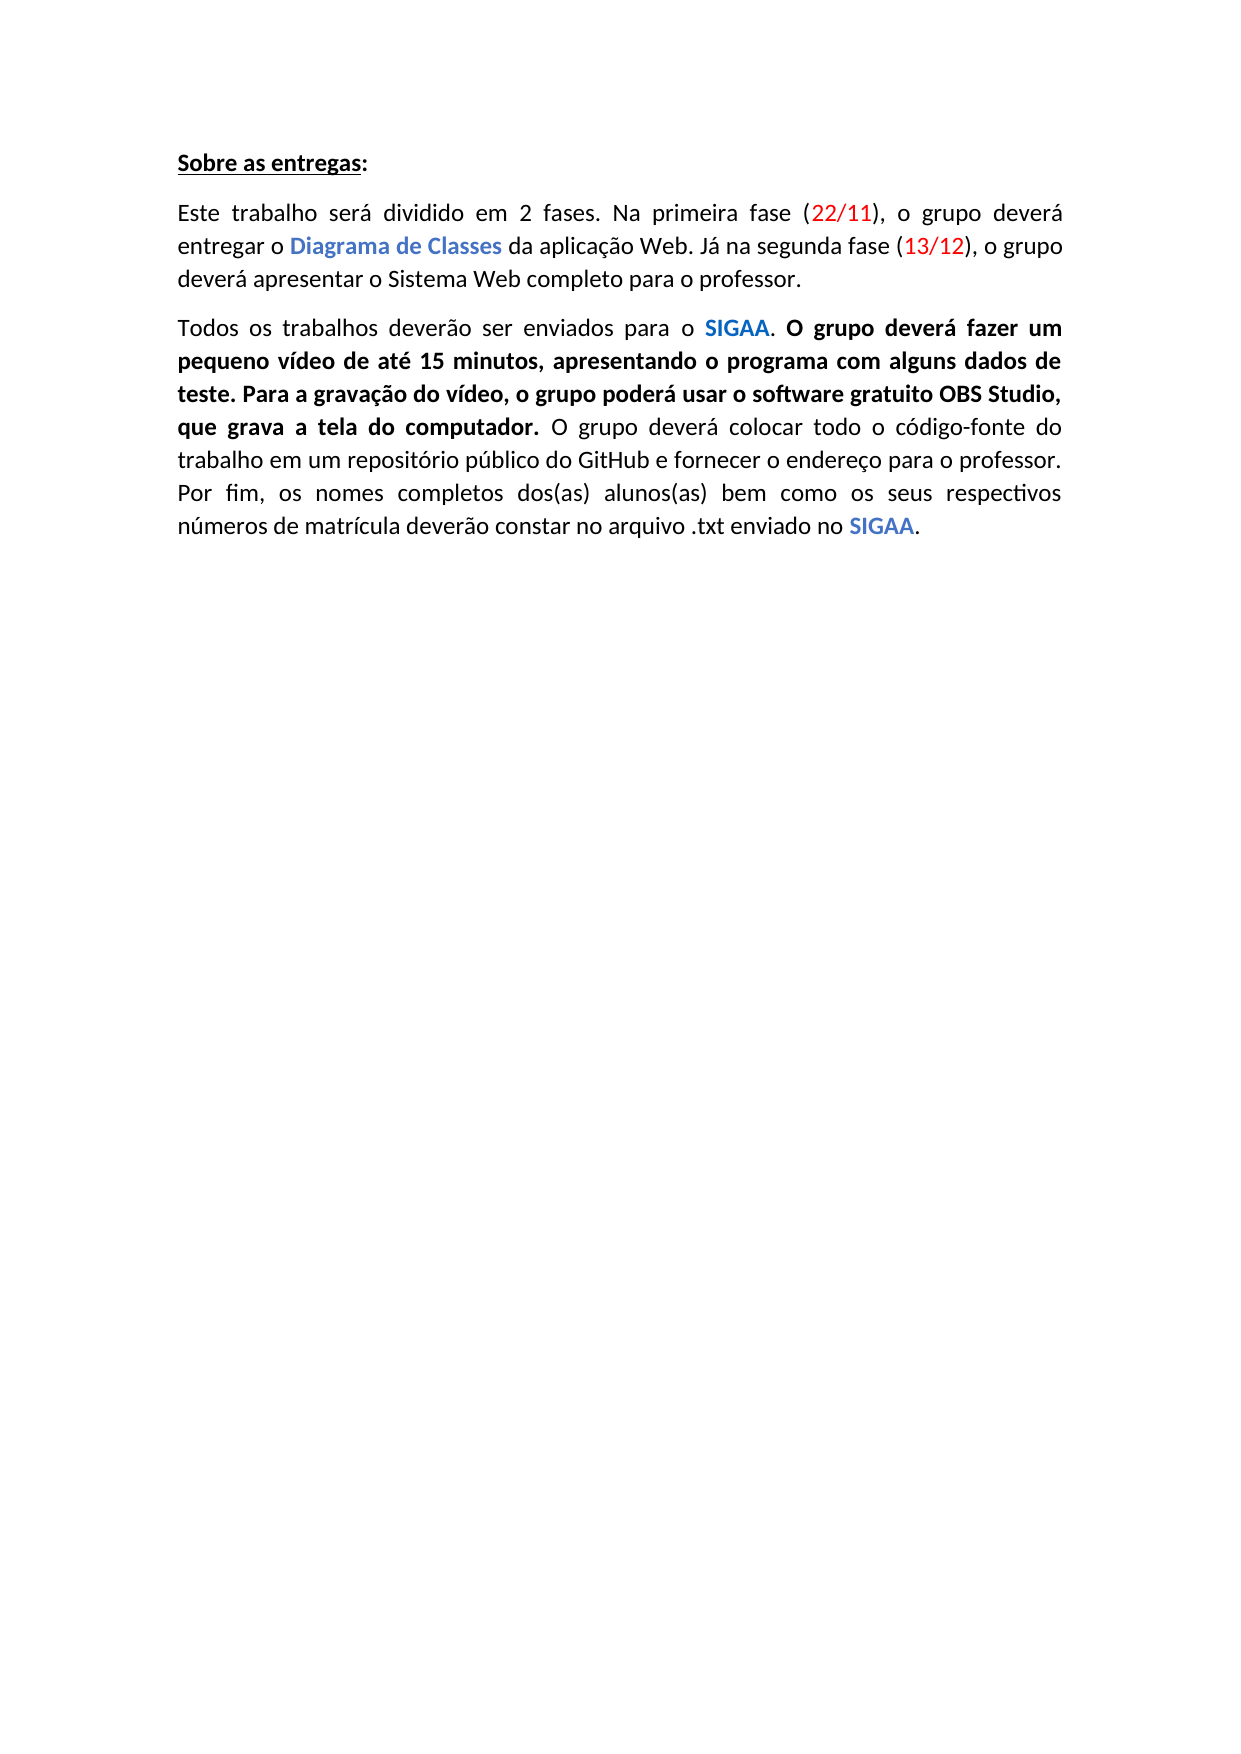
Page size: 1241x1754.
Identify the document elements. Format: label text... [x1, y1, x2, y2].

text Sobre as entregas: [177, 197, 1063, 228]
text Este trabalho será dividido em 2 fases. Na primeira fase (22/11), o grupo deverá entregar o Diagrama de Classes da aplicação Web. Já na segunda fase (13/12), o grupo deverá apresentar o Sistema Web completo para o professor. [177, 247, 1063, 343]
text Todos os trabalhos deverão ser enviados para o SIGAA. O grupo deverá fazer um pequeno vídeo de até 15 minutos, apresentando o programa com alguns dados de teste. Para a gravação do vídeo, o grupo poderá usar o software gratuito OBS Studio, que grava a tela do computador. O grupo deverá colocar todo o código-fonte do trabalho em um repositório público do GitHub e fornecer o endereço para o professor. Por fim, os nomes completos dos(as) alunos(as) bem como os seus respectivos números de matrícula deverão constar no arquivo .txt enviado no SIGAA. [177, 362, 1063, 590]
